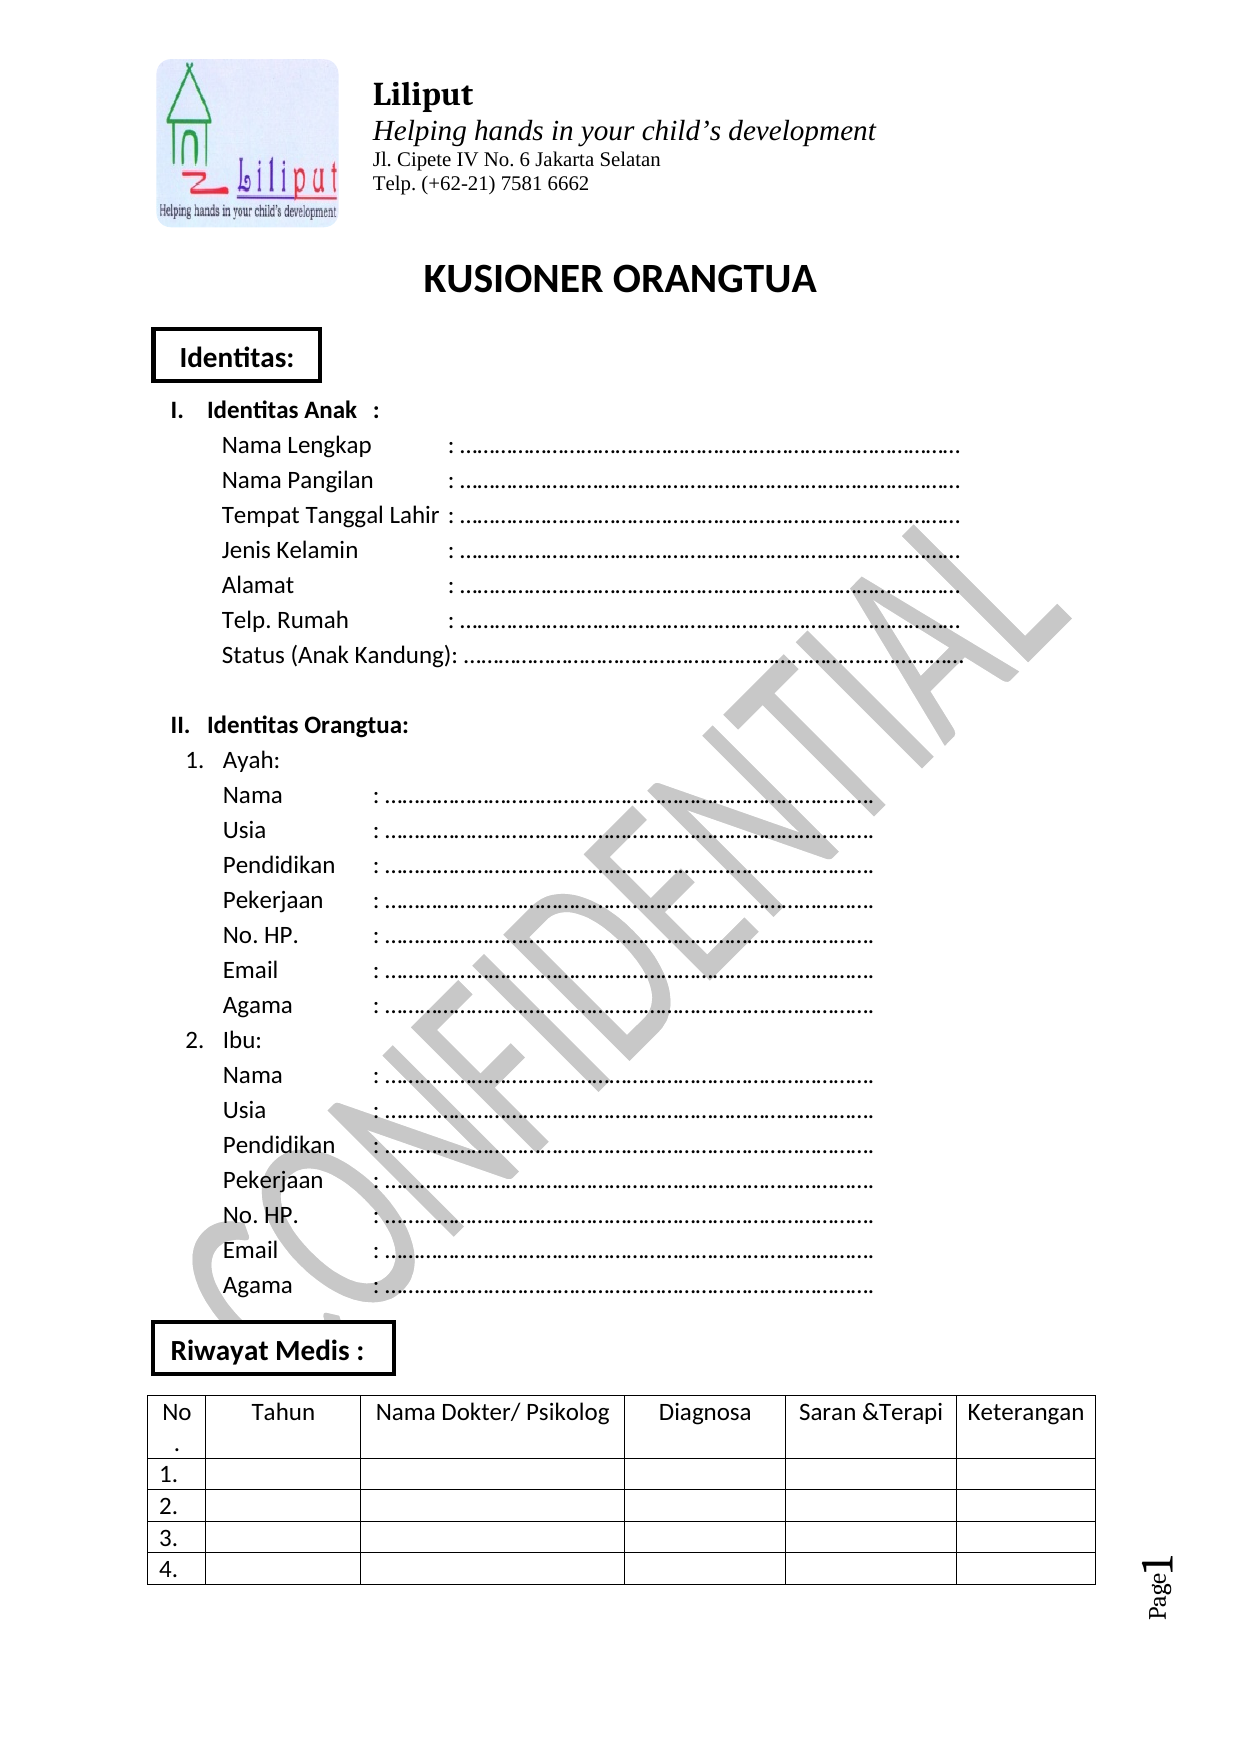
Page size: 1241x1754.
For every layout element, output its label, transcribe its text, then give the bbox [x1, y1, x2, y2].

table_cell [625, 1553, 785, 1584]
table_cell [206, 1522, 360, 1552]
text Nama : …………………………………………………………………………. [223, 779, 1092, 810]
table_cell 2. [148, 1490, 205, 1521]
text Agama : …………………………………………………………………………. [223, 989, 1092, 1020]
text No. HP. : …………………………………………………………………………. [223, 1199, 1092, 1230]
text Pendidikan : …………………………………………………………………………. [223, 849, 1092, 880]
table_cell [957, 1490, 1095, 1521]
list Tempat Tanggal Lahir : …………………………………………………………………………… [222, 499, 1092, 530]
table_cell 4. [148, 1553, 205, 1584]
text Nama : …………………………………………………………………………. [223, 1059, 1092, 1090]
table_cell [957, 1459, 1095, 1489]
table_cell [786, 1459, 956, 1489]
table_cell [957, 1553, 1095, 1584]
text Pendidikan : …………………………………………………………………………. [223, 1129, 1092, 1160]
table_cell [361, 1553, 624, 1584]
table_cell [625, 1459, 785, 1489]
text Agama : …………………………………………………………………………. [223, 1269, 1092, 1300]
text Usia : …………………………………………………………………………. [223, 814, 1092, 845]
list Alamat : …………………………………………………………………………… [222, 569, 1092, 600]
table_cell [206, 1459, 360, 1489]
table_header Keterangan [957, 1396, 1095, 1457]
table_header Tahun [206, 1396, 360, 1457]
text Pekerjaan : …………………………………………………………………………. [223, 884, 1092, 915]
table_cell 3. [148, 1522, 205, 1552]
list Identitas Orangtua: [170, 709, 1092, 740]
list Nama Pangilan : …………………………………………………………………………… [222, 464, 1092, 495]
text Email : …………………………………………………………………………. [223, 1234, 1092, 1265]
list Jenis Kelamin : …………………………………………………………………………… [222, 534, 1092, 565]
list Nama Lengkap : …………………………………………………………………………… [222, 429, 1092, 460]
table_cell 1. [148, 1459, 205, 1489]
table_cell [625, 1522, 785, 1552]
list Telp. Rumah : …………………………………………………………………………… [222, 604, 1092, 635]
table_cell [361, 1490, 624, 1521]
table_cell [361, 1522, 624, 1552]
text KUSIONER ORANGTUA [148, 252, 1092, 303]
table_header No. [148, 1396, 205, 1457]
text No. HP. : …………………………………………………………………………. [223, 919, 1092, 950]
table_cell [206, 1490, 360, 1521]
table_cell [786, 1522, 956, 1552]
table_cell [206, 1553, 360, 1584]
table_cell [957, 1522, 1095, 1552]
text Usia : …………………………………………………………………………. [223, 1094, 1092, 1125]
list Identitas Anak : [170, 394, 1092, 425]
table_cell [786, 1490, 956, 1521]
text Email : …………………………………………………………………………. [223, 954, 1092, 985]
table_header Diagnosa [625, 1396, 785, 1457]
picture [156, 59, 339, 228]
list Ibu: [185, 1024, 1092, 1055]
table_header Nama Dokter/ Psikolog [361, 1396, 624, 1457]
text Pekerjaan : …………………………………………………………………………. [223, 1164, 1092, 1195]
table_cell [361, 1459, 624, 1489]
list Ayah: [185, 744, 1092, 775]
table_cell [625, 1490, 785, 1521]
table_cell [786, 1553, 956, 1584]
table_header Saran &Terapi [786, 1396, 956, 1457]
list Status (Anak Kandung): …………………………………………………………………………… [222, 639, 1092, 670]
